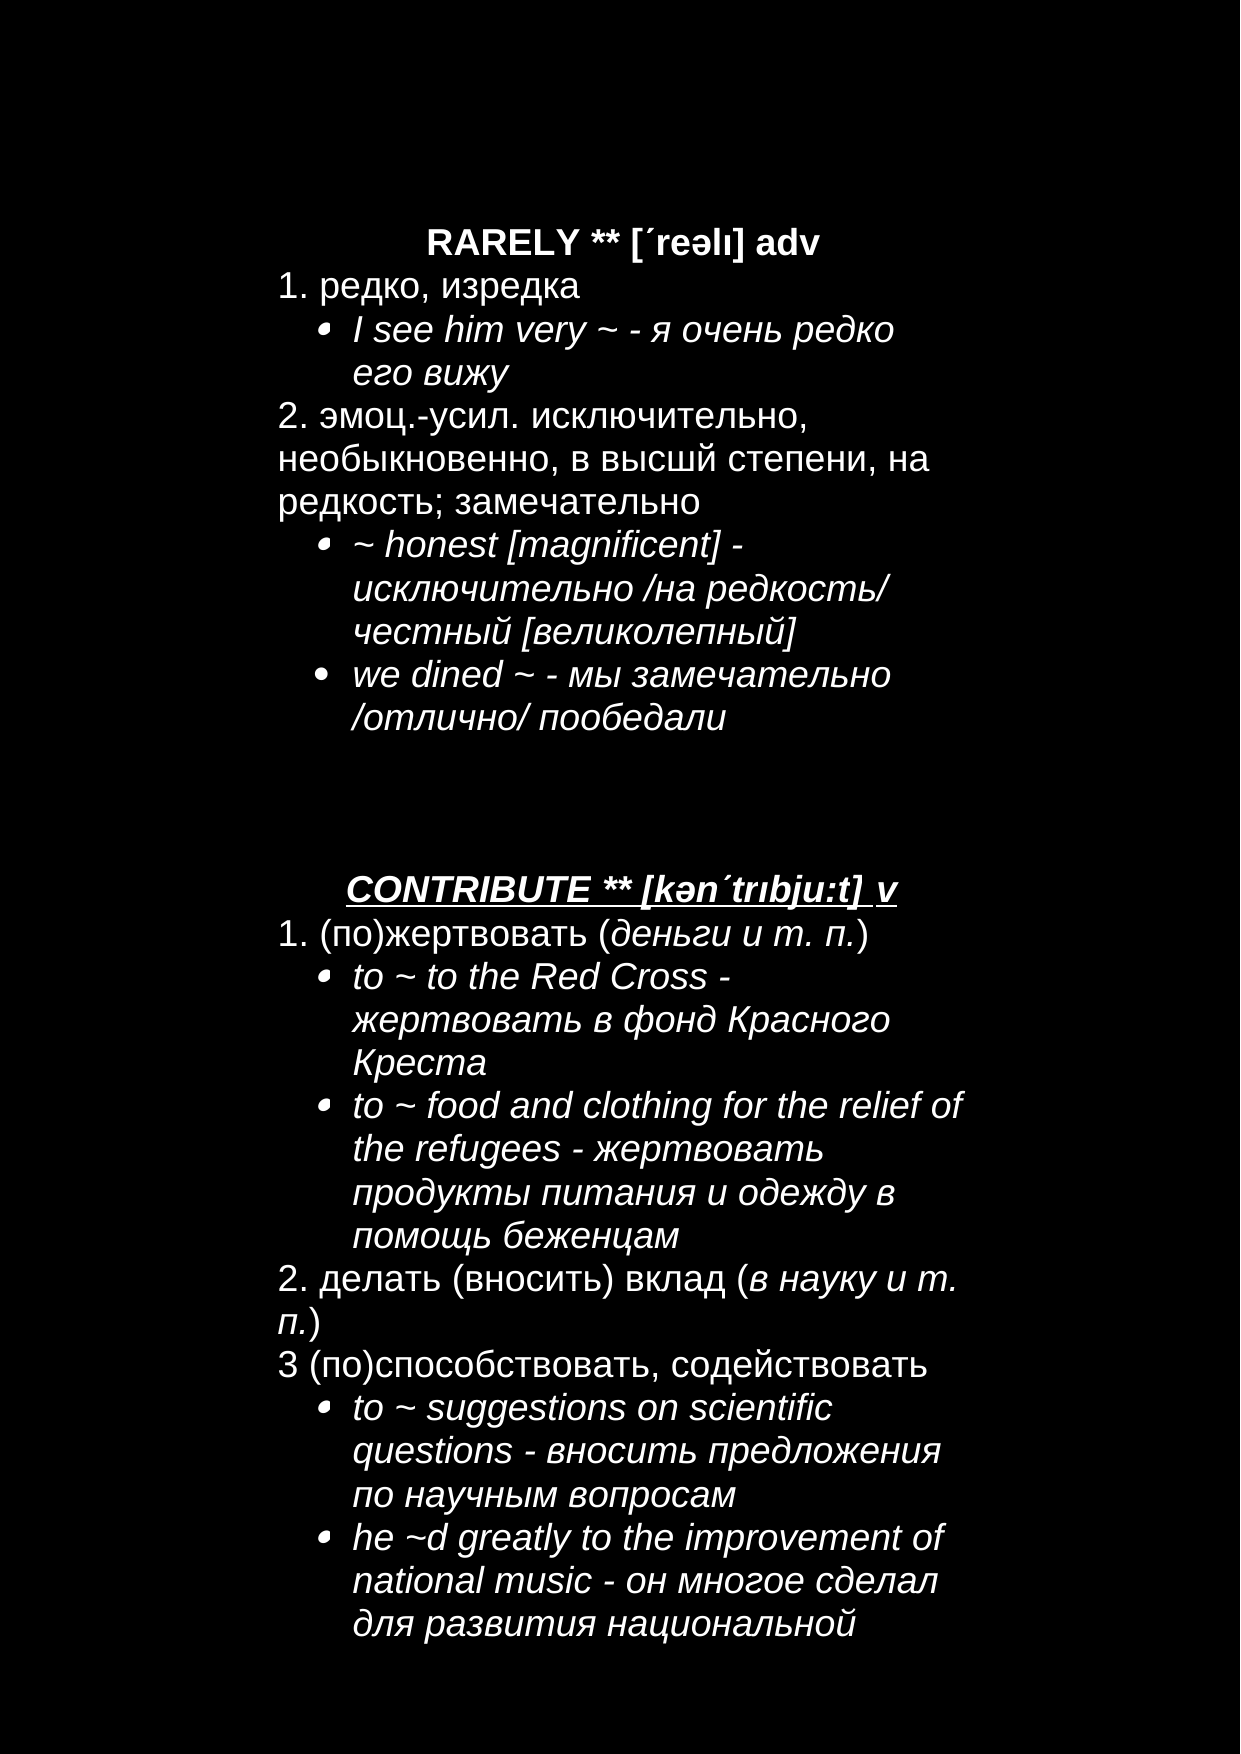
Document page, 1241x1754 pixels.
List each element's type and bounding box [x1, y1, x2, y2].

table_header [270, 169, 976, 1653]
